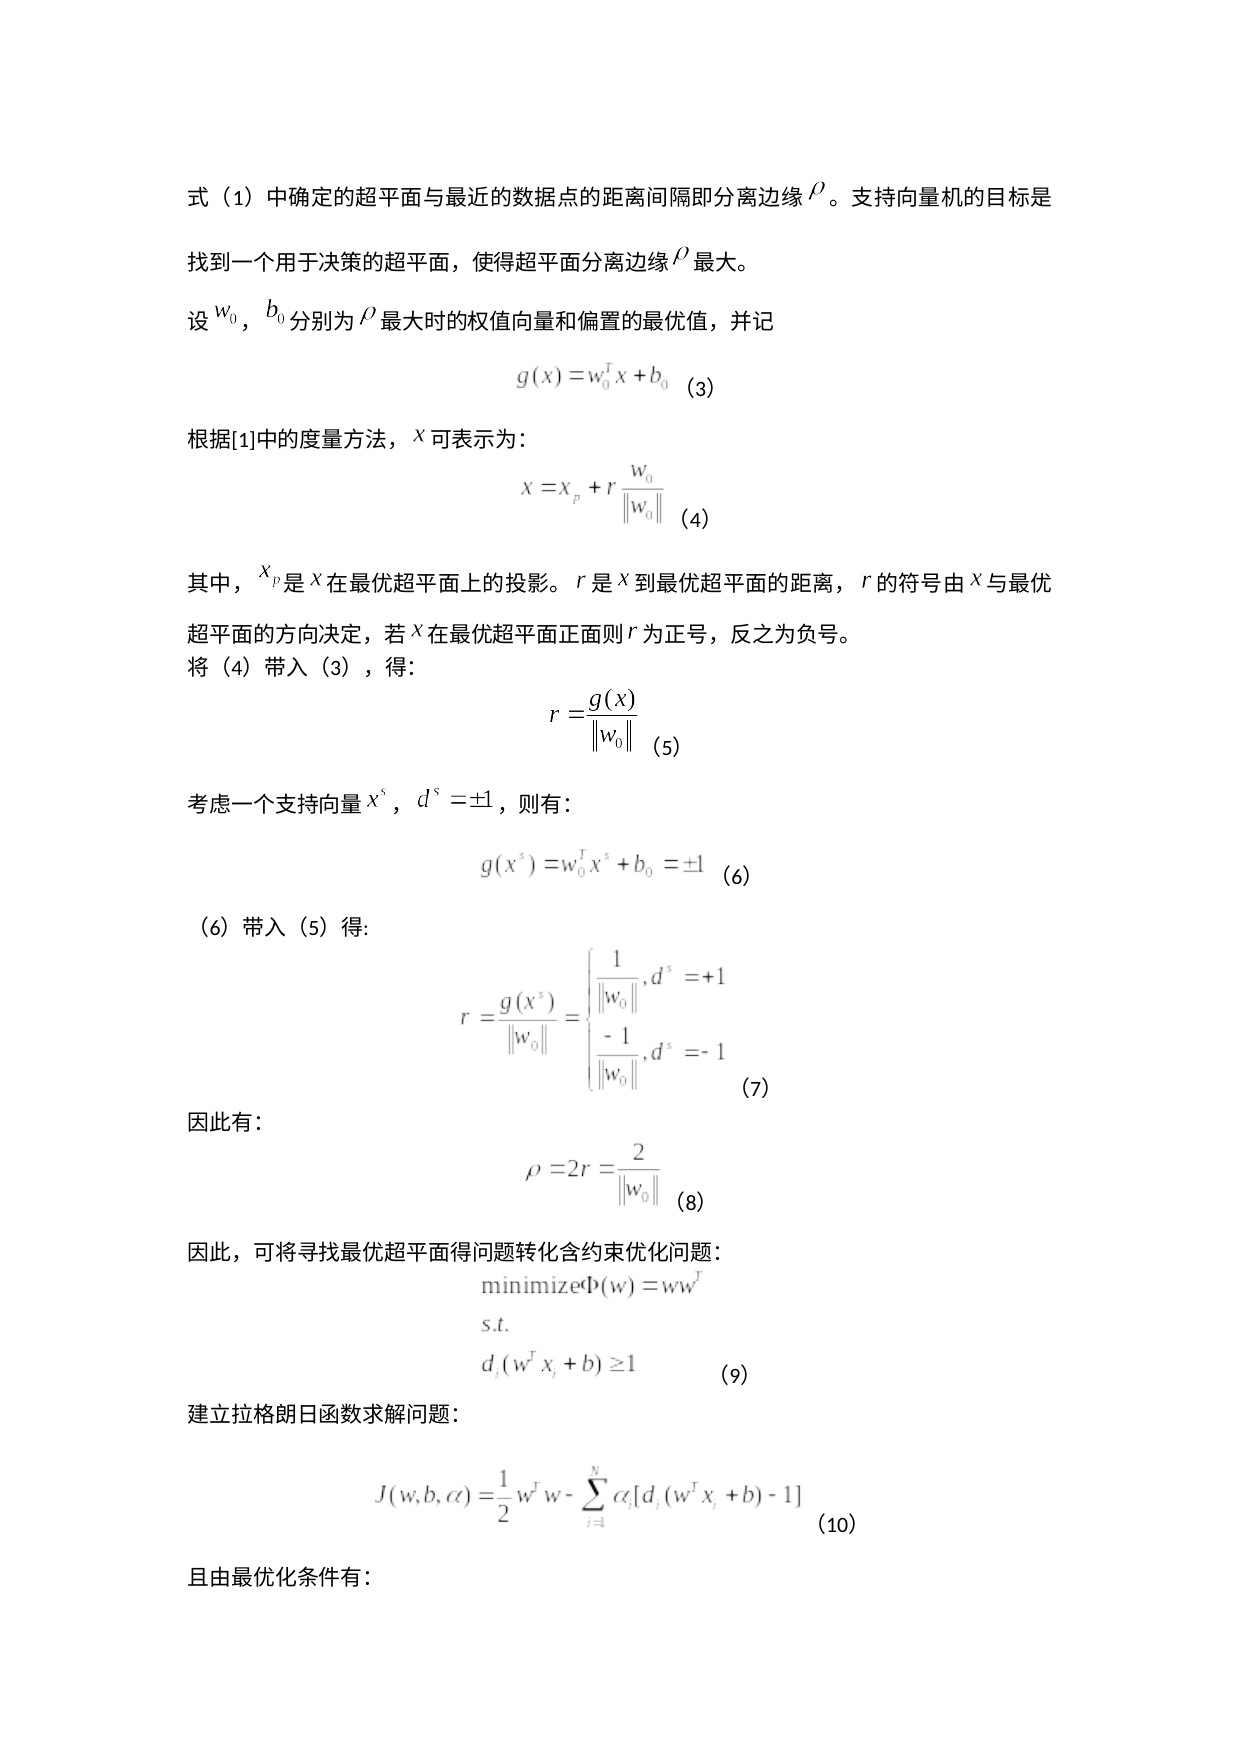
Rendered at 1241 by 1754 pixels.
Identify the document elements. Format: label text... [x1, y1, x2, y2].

list （4） [187, 454, 1053, 552]
list 考虑一个支持向量，，则有： [187, 779, 1053, 844]
list 因此，可将寻找最优超平面得问题转化含约束优化问题： [187, 1234, 1053, 1267]
list 根据[1]中的度量方法，可表示为： [187, 422, 1053, 454]
list 式（1）中确定的超平面与最近的数据点的距离间隔即分离边缘。支持向量机的目标是找到一个用于决策的超平面，使得超平面分离边缘最大。 [187, 162, 1053, 292]
list 且由最优化条件有： [187, 1559, 1053, 1592]
list 其中，是在最优超平面上的投影。是到最优超平面的距离，的符号由与最优超平面的方向决定，若在最优超平面正面则为正号，反之为负号。 [187, 552, 1053, 649]
list 带入（5）得: [187, 909, 1053, 942]
list 将（4）带入（3），得： [187, 649, 1053, 682]
list （6） [187, 844, 1053, 909]
list （10） [187, 1462, 1053, 1559]
list 因此有： [187, 1104, 1053, 1137]
list （8） [187, 1137, 1053, 1234]
list （3） [187, 357, 1053, 422]
list （9） [187, 1267, 1053, 1397]
list （5） [187, 682, 1053, 779]
list （7） [187, 942, 1053, 1104]
list 建立拉格朗日函数求解问题： [187, 1397, 1053, 1429]
list 设，分别为最大时的权值向量和偏置的最优值，并记 [187, 292, 1053, 357]
